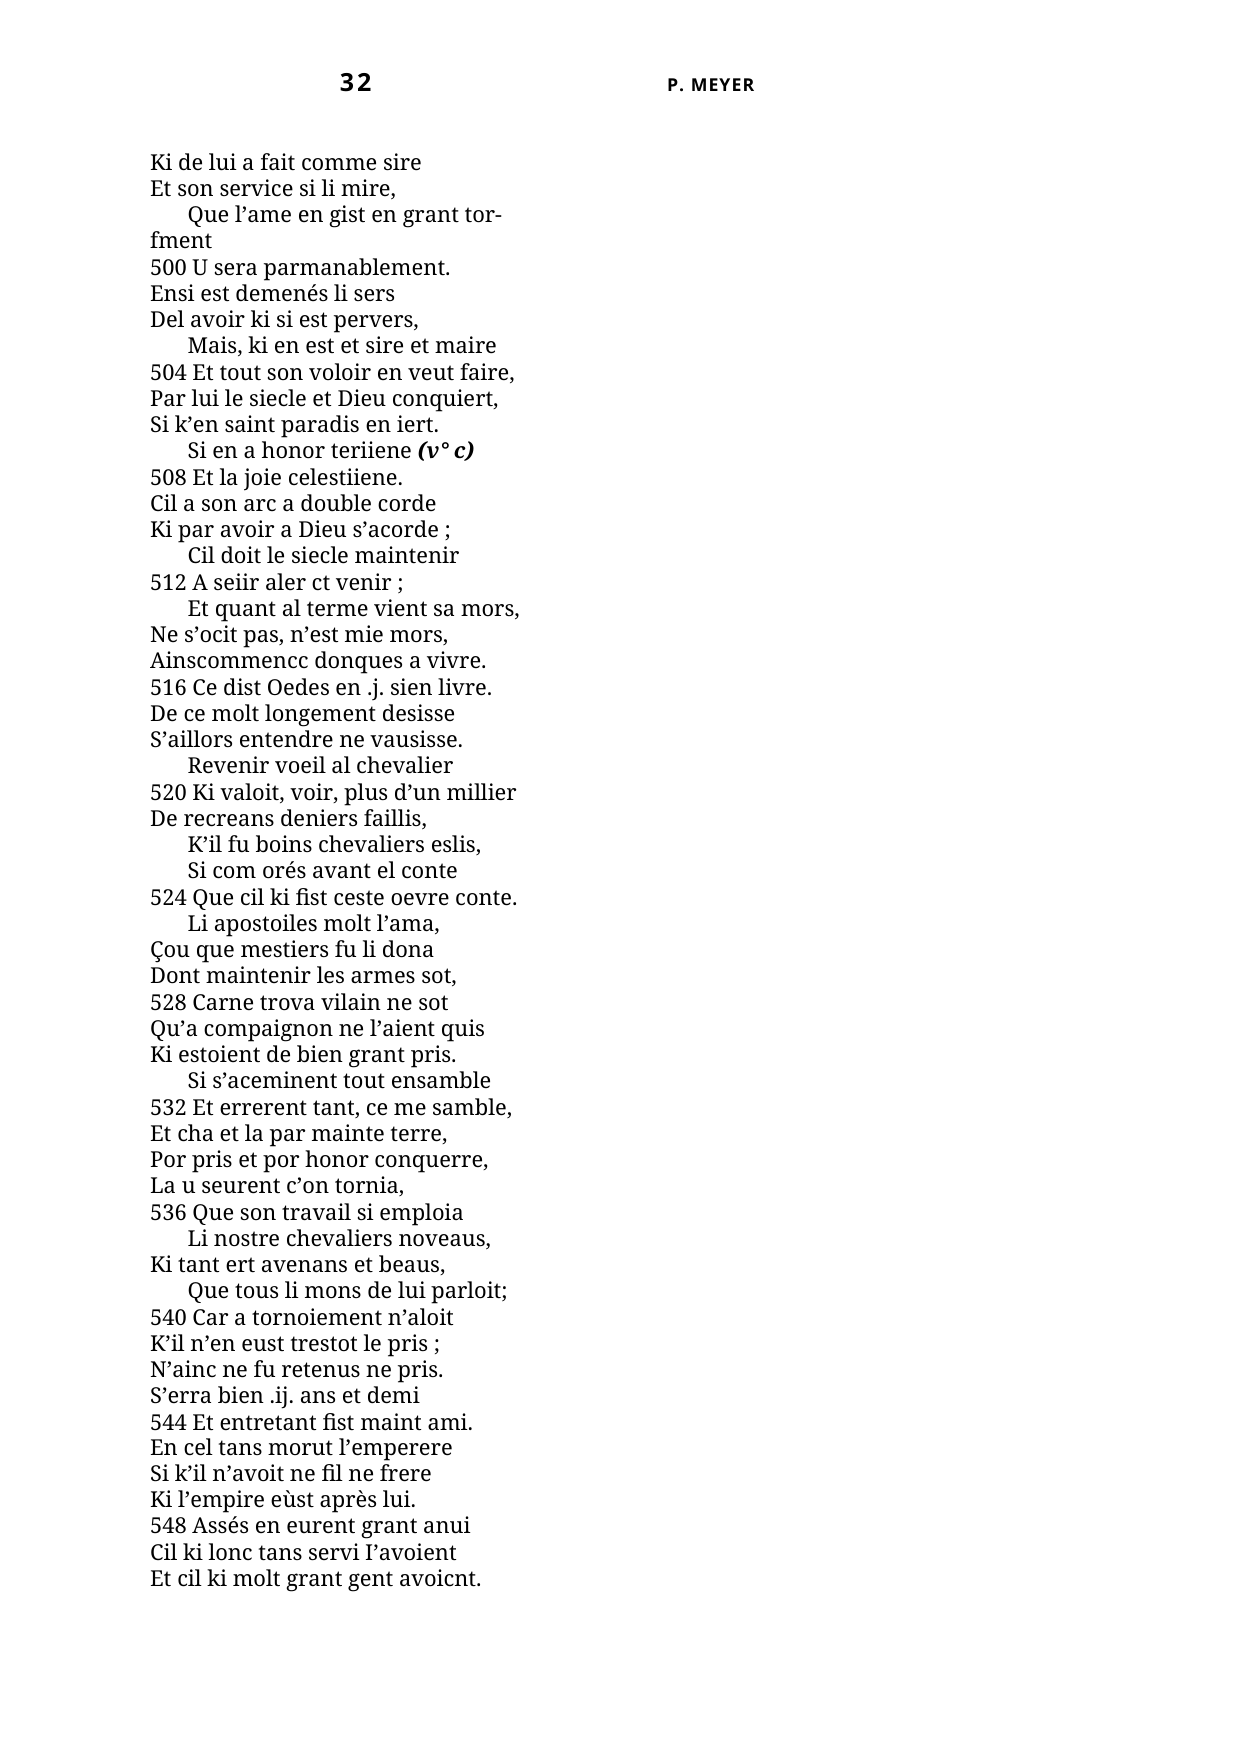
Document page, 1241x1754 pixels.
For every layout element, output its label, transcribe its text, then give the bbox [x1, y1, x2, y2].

text Ensi est demenés li sers Del avoir ki si est pervers, [150, 280, 1101, 333]
text Ki tant ert avenans et beaus, [150, 1251, 1101, 1278]
text En cel tans morut l’emperere Si k’il n’avoit ne fil ne frere Ki l’empire eùst après lui. [150, 1435, 1101, 1513]
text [150, 1513, 1101, 1591]
text 536 Que son travail si emploia Li nostre chevaliers noveaus, [150, 1199, 1101, 1251]
text Por pris et por honor conquerre, La u seurent c’on tornia, [150, 1146, 1101, 1199]
text K’il fu boins chevaliers eslis, [150, 831, 1101, 858]
text Si s’aceminent tout ensamble 532 Et errerent tant, ce me samble, [150, 1068, 1101, 1120]
text Si en a honor teriiene (v° c) 508 Et la joie celestiiene. [150, 438, 1101, 490]
text Qu’a compaignon ne l’aient quis Ki estoient de bien grant pris. [150, 1015, 1101, 1068]
text Revenir voeil al chevalier 520 Ki valoit, voir, plus d’un millier De recreans deniers faillis, [150, 753, 1101, 831]
text Ki de lui a fait comme sire Et son service si li mire, [150, 149, 1101, 201]
text Mais, ki en est et sire et maire 504 Et tout son voloir en veut faire, Par lui le siecle et Dieu conquiert, Si k’en saint paradis en iert. [150, 333, 1101, 438]
text 528 Carne trova vilain ne sot [150, 989, 1101, 1015]
text 524 Que cil ki fist ceste oevre conte. Li apostoiles molt l’ama, [150, 884, 1101, 936]
text Cil doit le siecle maintenir 512 A seiir aler ct venir ; [150, 543, 1101, 595]
text fment [150, 228, 1101, 254]
text Cil a son arc a double corde Ki par avoir a Dieu s’acorde ; [150, 490, 1101, 543]
text Si com orés avant el conte [150, 858, 1101, 884]
text Et quant al terme vient sa mors, Ne s’ocit pas, n’est mie mors, Ainscommencc donques a vivre. 516 Ce dist Oedes en .j. sien livre. De ce molt longement desisse S’aillors entendre ne vausisse. [150, 595, 1101, 753]
text Que l’ame en gist en grant tor- [150, 201, 1101, 228]
text Çou que mestiers fu li dona Dont maintenir les armes sot, [150, 936, 1101, 989]
text 500 U sera parmanablement. [150, 254, 1101, 280]
text Que tous li mons de lui parloit; 540 Car a tornoiement n’aloit K’il n’en eust trestot le pris ; N’ainc ne fu retenus ne pris. S’erra bien .ij. ans et demi 544 Et entretant fist maint ami. [150, 1278, 1101, 1435]
text Et cha et la par mainte terre, [150, 1120, 1101, 1146]
